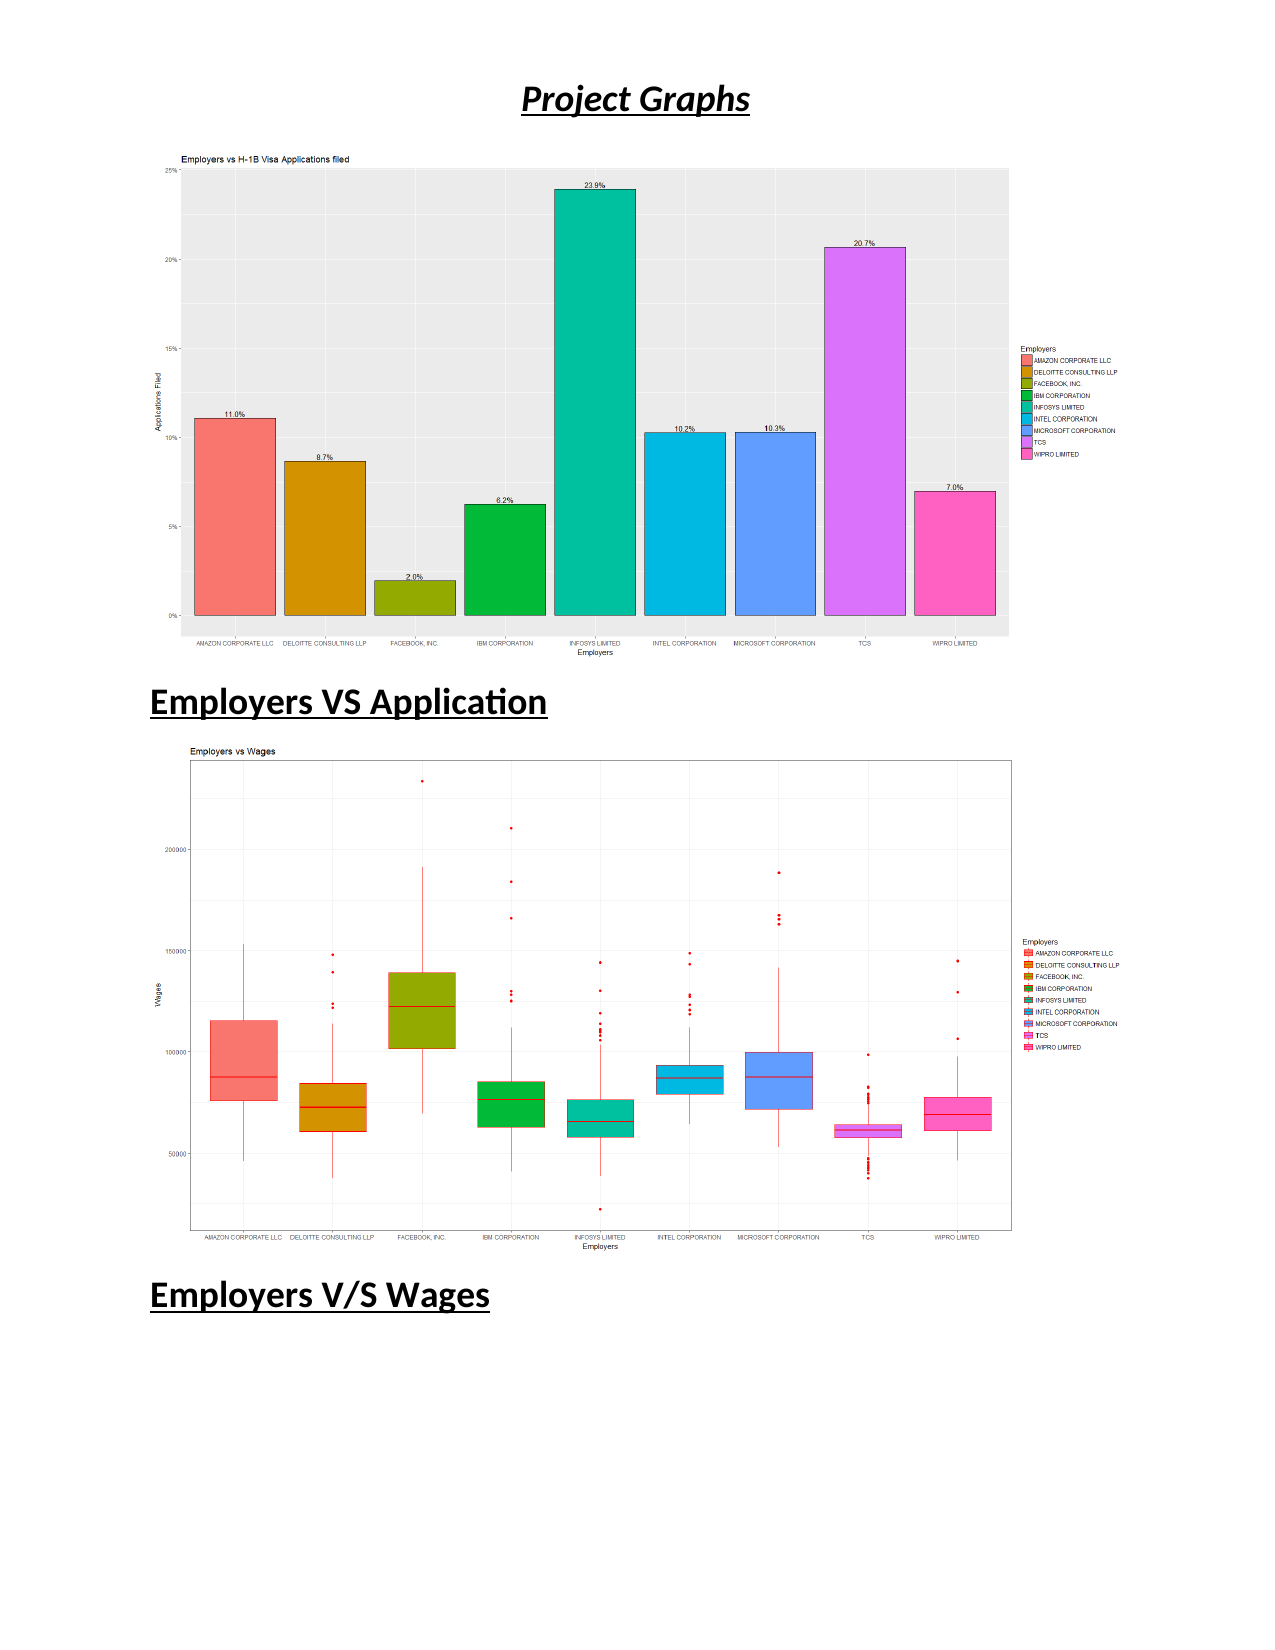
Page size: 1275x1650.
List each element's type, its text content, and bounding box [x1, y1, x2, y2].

picture [150, 150, 1124, 659]
text Employers V/S Wages [150, 1271, 1125, 1317]
text Employers VS Application [150, 678, 1125, 723]
picture [150, 743, 1123, 1253]
